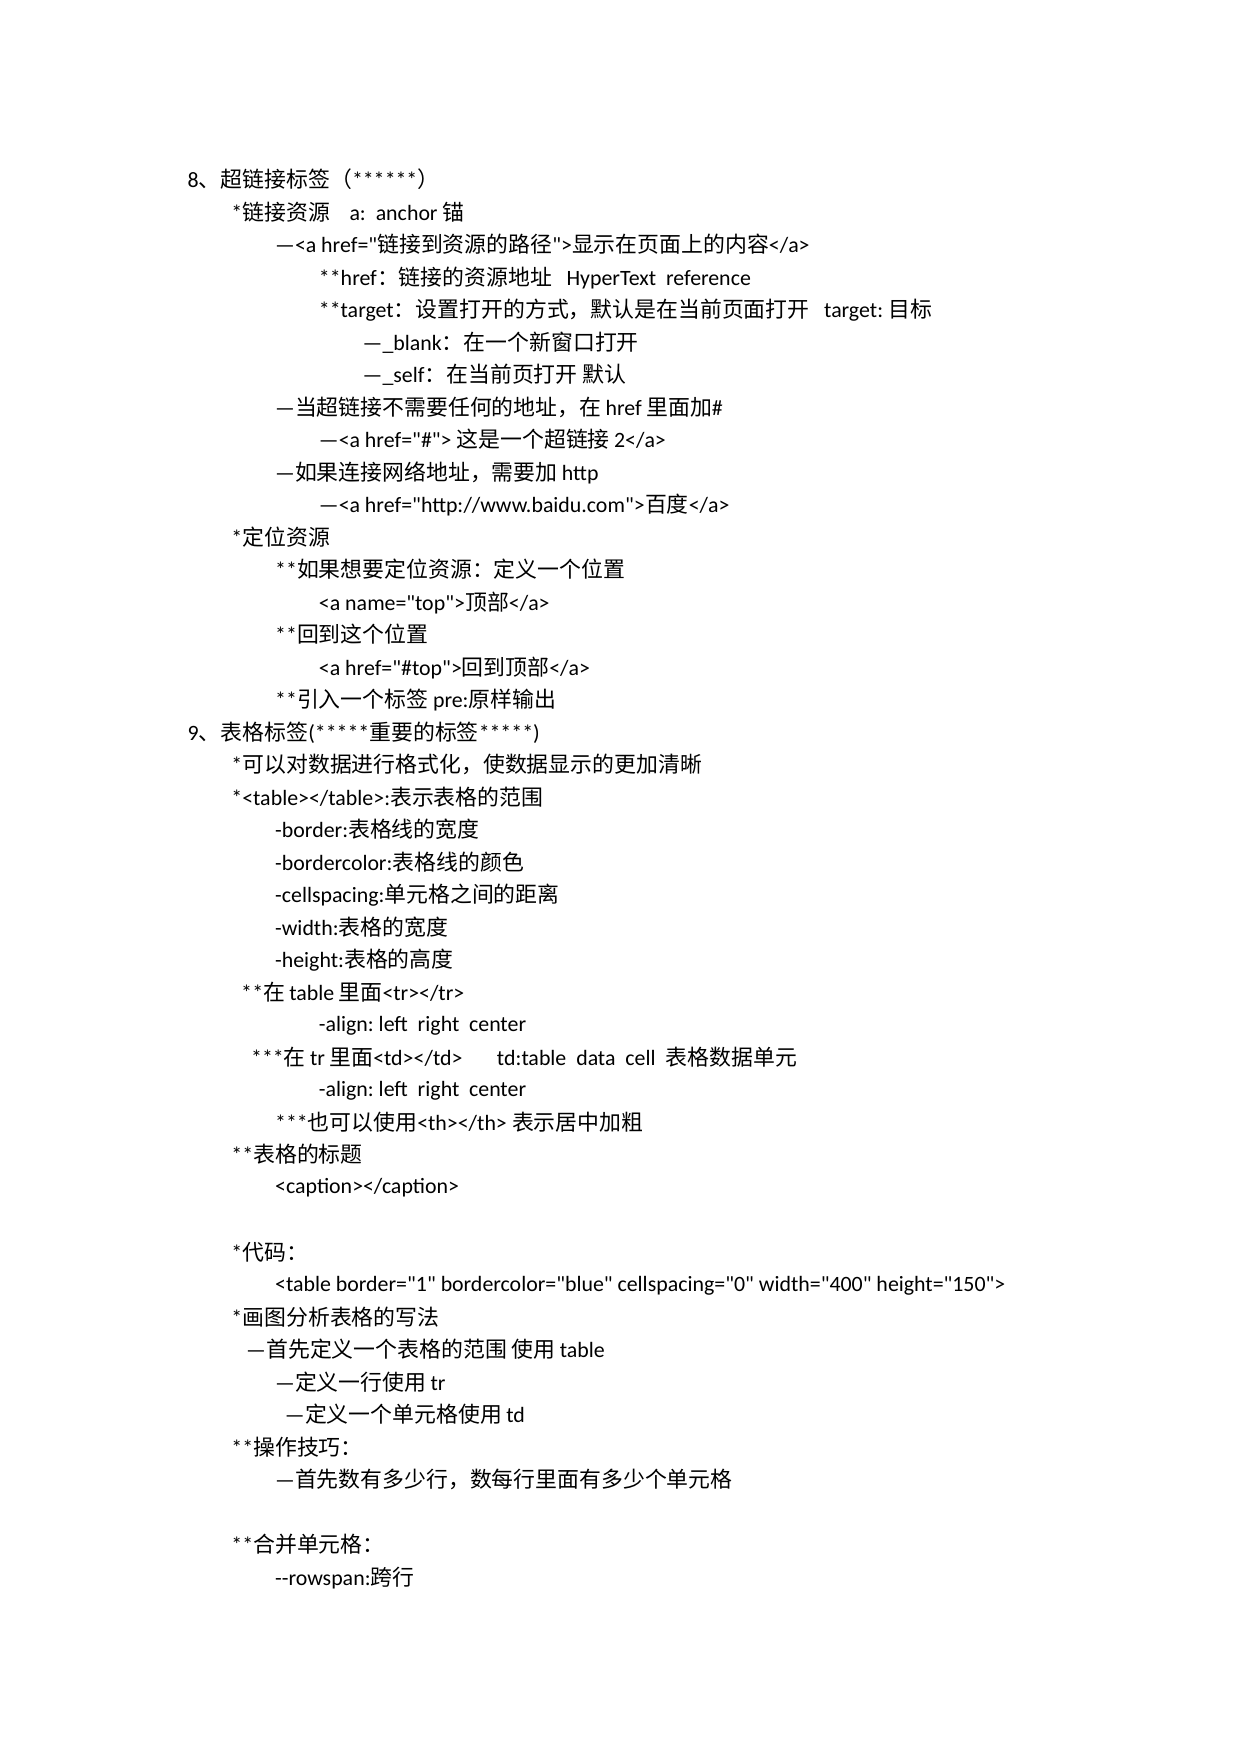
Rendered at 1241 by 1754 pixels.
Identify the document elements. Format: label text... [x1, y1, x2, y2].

text **操作技巧： [187, 1429, 1053, 1462]
text 9、表格标签(*****重要的标签*****) [187, 714, 1053, 747]
text **表格的标题 [187, 1137, 1053, 1169]
text *代码： [187, 1234, 1053, 1267]
text —当超链接不需要任何的地址，在href里面加# [187, 389, 1053, 422]
text —<a href="#"> 这是一个超链接2</a> [187, 422, 1053, 454]
text **在table里面<tr></tr> [187, 974, 1053, 1007]
text --rowspan:跨行 [187, 1559, 1053, 1592]
text *可以对数据进行格式化，使数据显示的更加清晰 [187, 747, 1053, 779]
text *<table></table>:表示表格的范围 [187, 779, 1053, 812]
text —定义一个单元格使用td [187, 1397, 1053, 1429]
text —如果连接网络地址，需要加http [187, 454, 1053, 487]
text **引入一个标签 pre:原样输出 [187, 682, 1053, 714]
text —_self：在当前页打开 默认 [187, 357, 1053, 389]
text *定位资源 [187, 519, 1053, 552]
text *链接资源 a: anchor 锚 [187, 194, 1053, 227]
text **href：链接的资源地址 HyperText reference [187, 259, 1053, 292]
text 8、超链接标签（******） [187, 162, 1053, 194]
text **合并单元格： [187, 1527, 1053, 1559]
text —定义一行使用tr [187, 1364, 1053, 1397]
text —首先数有多少行，数每行里面有多少个单元格 [187, 1462, 1053, 1494]
text <a name="top">顶部</a> [187, 584, 1053, 617]
text **target：设置打开的方式，默认是在当前页面打开 target: 目标 [187, 292, 1053, 324]
text —<a href="链接到资源的路径">显示在页面上的内容</a> [187, 227, 1053, 259]
text -height:表格的高度 [187, 942, 1053, 974]
text <table border="1" bordercolor="blue" cellspacing="0" width="400" height="150"> [187, 1267, 1053, 1299]
text **回到这个位置 [187, 617, 1053, 649]
text -cellspacing:单元格之间的距离 [187, 877, 1053, 909]
text —_blank：在一个新窗口打开 [187, 324, 1053, 357]
text —<a href="http://www.baidu.com">百度</a> [187, 487, 1053, 519]
text -bordercolor:表格线的颜色 [187, 844, 1053, 877]
text -width:表格的宽度 [187, 909, 1053, 942]
text ***在tr里面<td></td> td:table data cell 表格数据单元 [187, 1039, 1053, 1072]
text **如果想要定位资源：定义一个位置 [187, 552, 1053, 584]
text ***也可以使用<th></th> 表示居中加粗 [187, 1104, 1053, 1137]
text *画图分析表格的写法 [187, 1299, 1053, 1332]
text <a href="#top">回到顶部</a> [187, 649, 1053, 682]
text —首先定义一个表格的范围 使用table [187, 1332, 1053, 1364]
text -align: left right center [187, 1072, 1053, 1104]
text -border:表格线的宽度 [187, 812, 1053, 844]
text -align: left right center [187, 1007, 1053, 1039]
text <caption></caption> [187, 1169, 1053, 1202]
